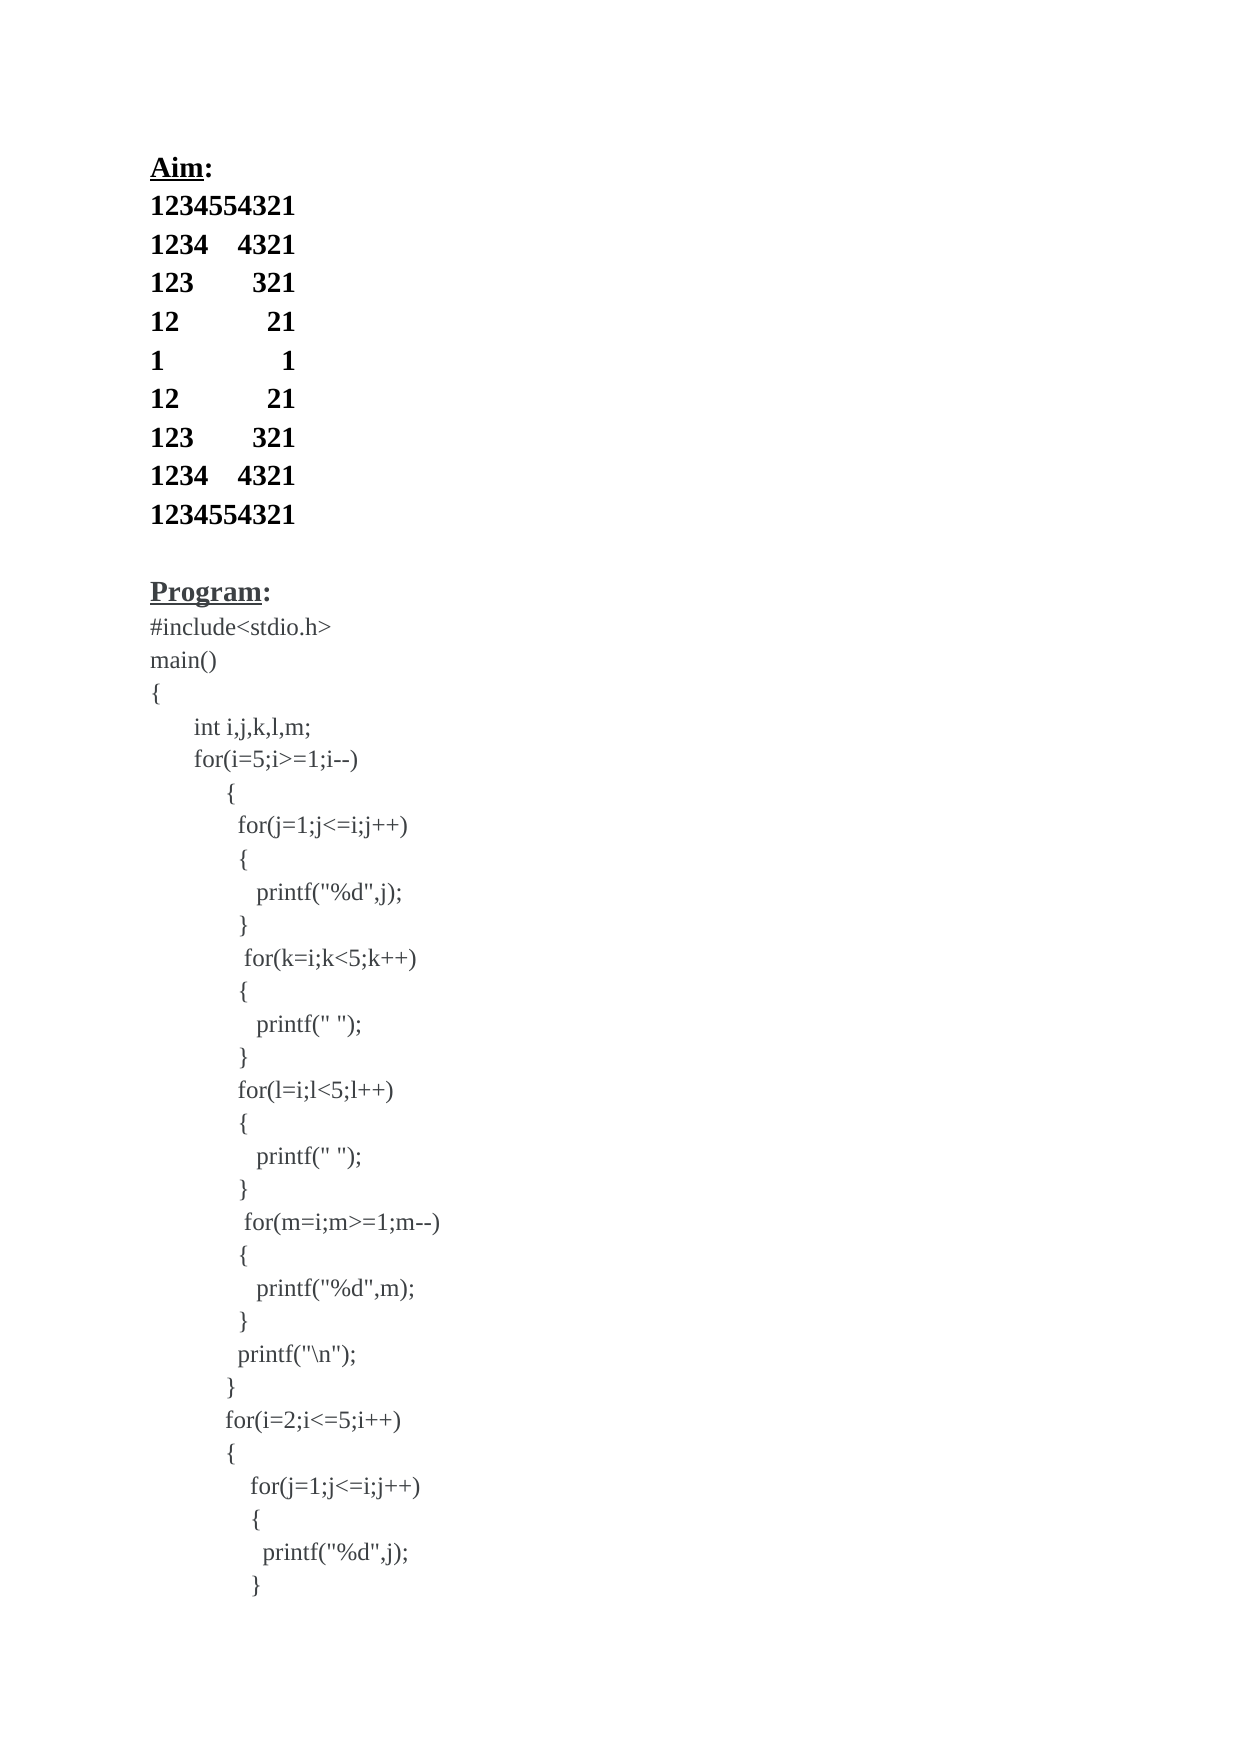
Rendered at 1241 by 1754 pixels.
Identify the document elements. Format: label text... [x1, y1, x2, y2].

text printf("%d",j); [150, 877, 1090, 905]
text for(i=5;i>=1;i--) [150, 744, 1090, 773]
text printf(" "); [150, 1009, 1090, 1037]
text } [150, 910, 1090, 938]
text 12 21 [150, 304, 1090, 338]
text { [150, 1504, 1090, 1533]
text printf("\n"); [150, 1339, 1090, 1368]
text 1234 4321 [150, 227, 1090, 261]
text { [150, 976, 1090, 1004]
text { [150, 1108, 1090, 1137]
text 123 321 [150, 420, 1090, 453]
text { [150, 778, 1090, 806]
text for(i=2;i<=5;i++) [150, 1405, 1090, 1434]
text printf("%d",j); [150, 1537, 1090, 1566]
text 1234 4321 [150, 458, 1090, 492]
text #include<stdio.h> [150, 612, 1090, 641]
text for(l=i;l<5;l++) [150, 1075, 1090, 1103]
text } [150, 1306, 1090, 1335]
text int i,j,k,l,m; [150, 712, 1090, 740]
text 123 321 [150, 266, 1090, 299]
text { [150, 844, 1090, 872]
text 1234554321 [150, 188, 1090, 222]
text } [150, 1372, 1090, 1401]
text } [150, 1570, 1090, 1599]
text 1 1 [150, 343, 1090, 376]
text for(j=1;j<=i;j++) [150, 811, 1090, 839]
text for(k=i;k<5;k++) [150, 943, 1090, 971]
text for(m=i;m>=1;m--) [150, 1207, 1090, 1236]
text printf(" "); [150, 1141, 1090, 1169]
text Program: [150, 574, 1090, 607]
text } [150, 1042, 1090, 1071]
text main() [150, 646, 1090, 674]
text for(j=1;j<=i;j++) [150, 1471, 1090, 1500]
text 12 21 [150, 381, 1090, 415]
text { [150, 1240, 1090, 1269]
text printf("%d",m); [150, 1273, 1090, 1302]
text Aim: [150, 150, 1090, 183]
text 1234554321 [150, 497, 1090, 530]
text } [150, 1174, 1090, 1203]
text { [150, 1438, 1090, 1467]
text { [150, 678, 1090, 707]
